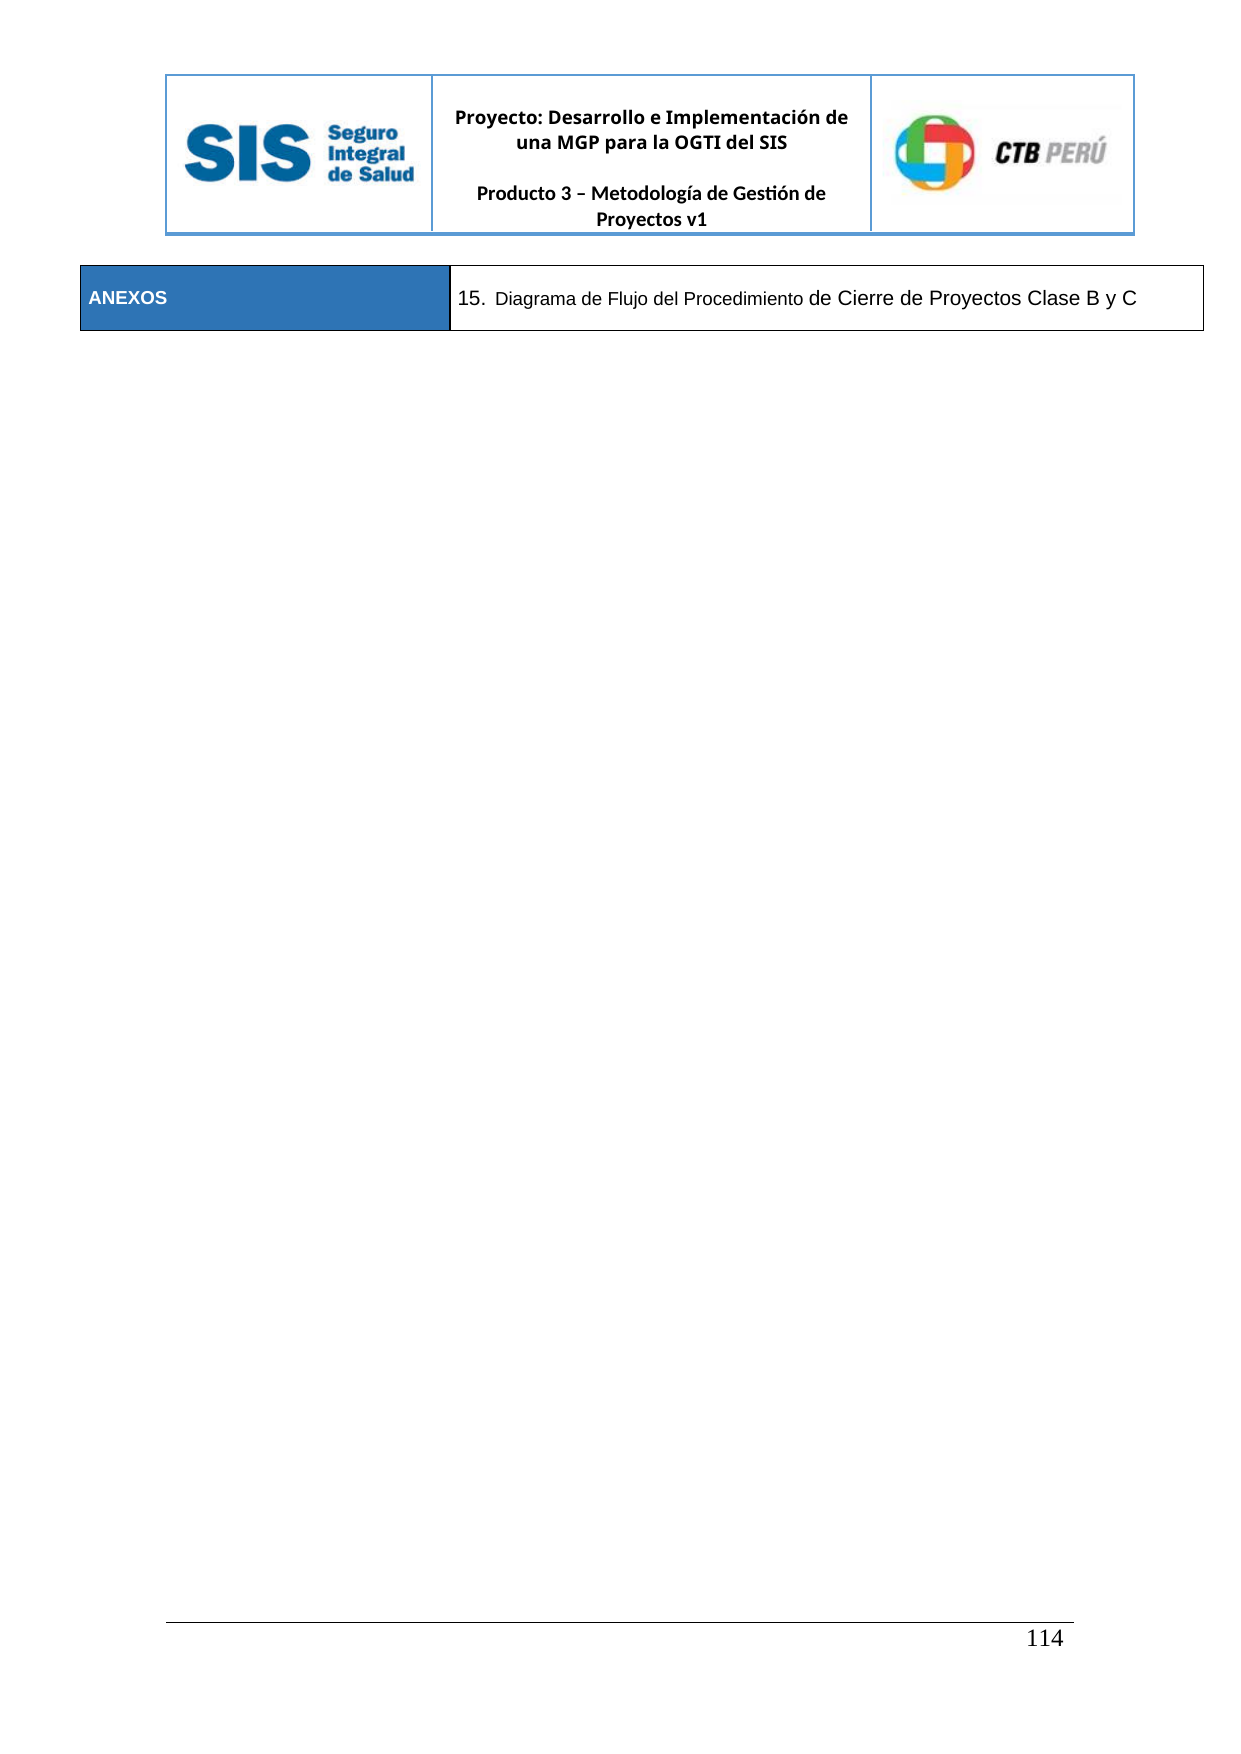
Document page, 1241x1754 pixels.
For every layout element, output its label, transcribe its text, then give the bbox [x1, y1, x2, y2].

table_cell ANEXOS [81, 266, 449, 330]
picture [177, 112, 421, 195]
picture [882, 100, 1129, 207]
table_cell Diagrama de Flujo del Procedimiento de Cierre de Proyectos Clase B y C [451, 266, 1203, 330]
